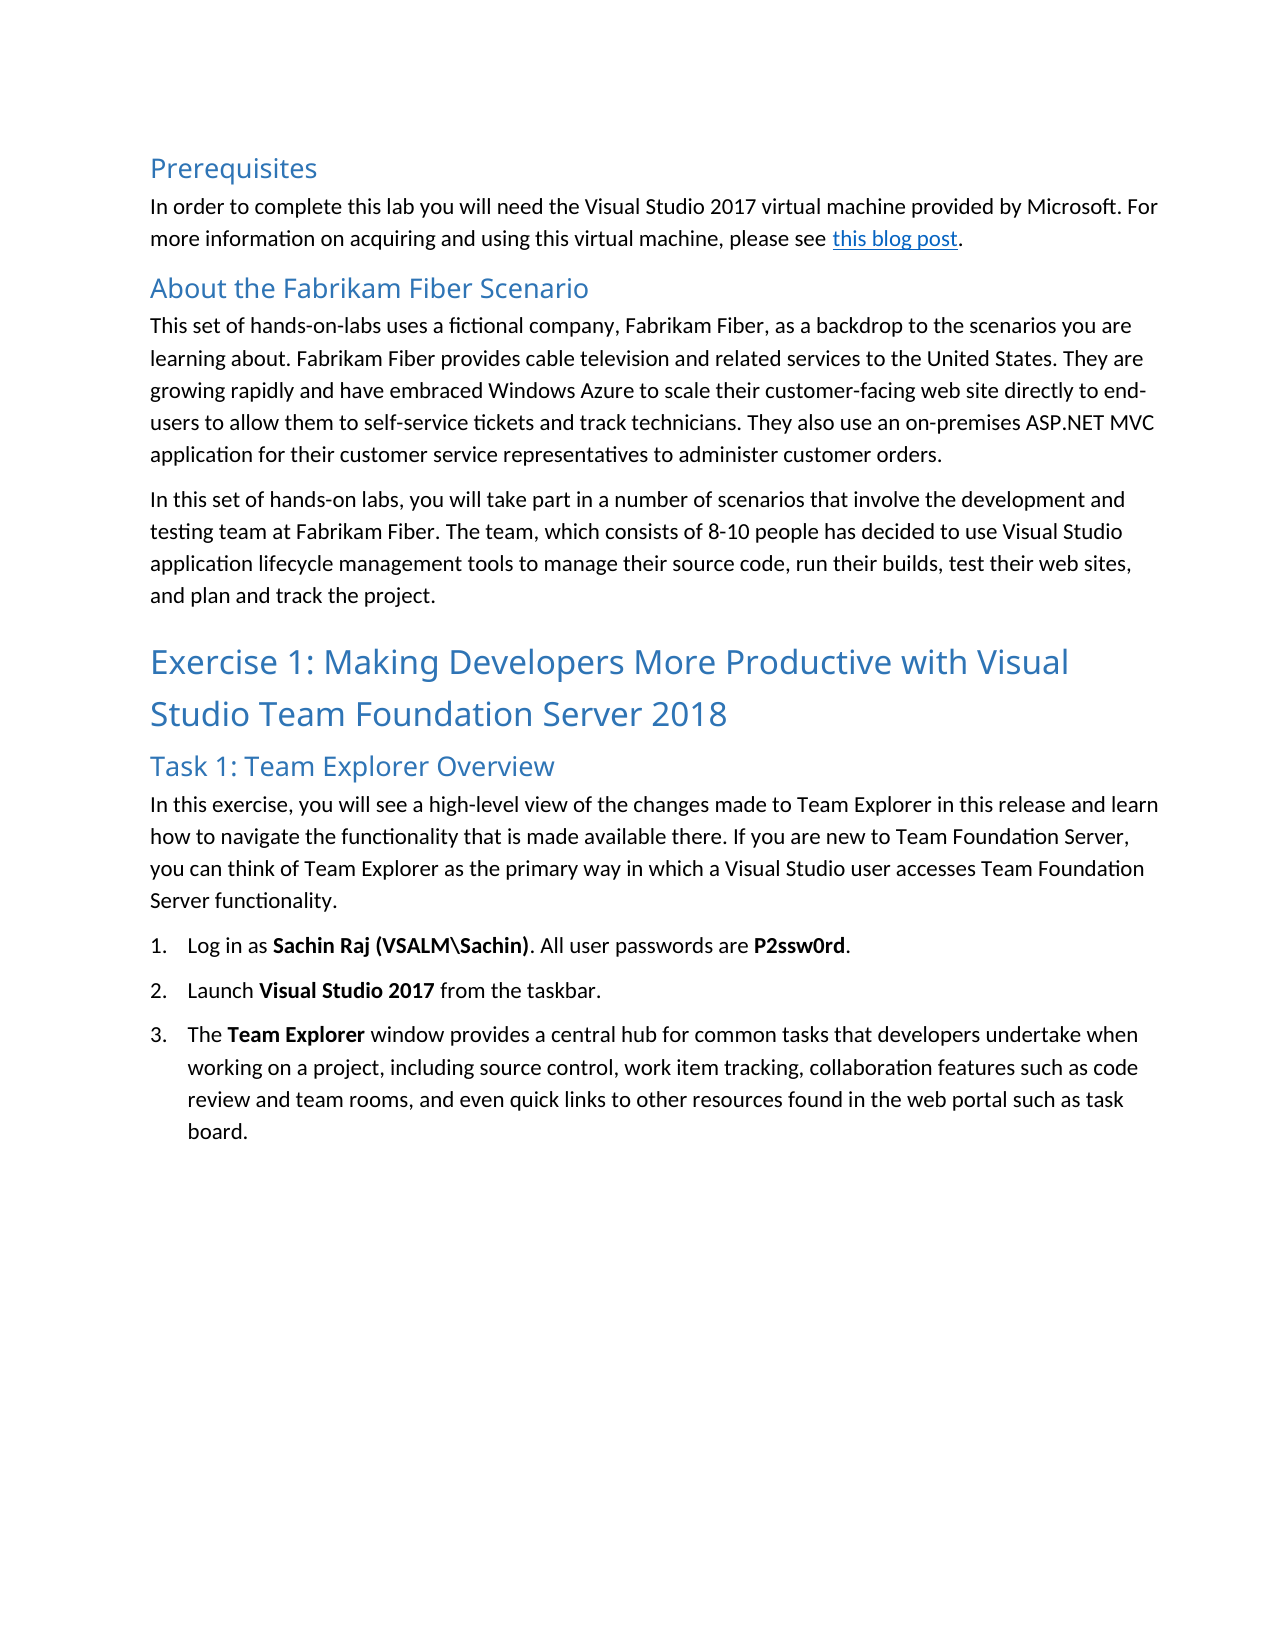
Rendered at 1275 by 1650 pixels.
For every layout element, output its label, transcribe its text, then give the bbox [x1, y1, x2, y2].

list In this set of hands-on labs, you will take part in a number of scenarios that involve the development and testing team at Fabrikam Fiber. The team, which consists of 8-10 people has decided to use Visual Studio application lifecycle management tools to manage their source code, run their builds, test their web sites, and plan and track the project. [150, 485, 1162, 610]
subtitle Exercise 1: Making Developers More Productive with Visual Studio Team Foundation Server 2018 [150, 639, 1162, 736]
text This set of hands-on-labs uses a fictional company, Fabrikam Fiber, as a backdrop to the scenarios you are learning about. Fabrikam Fiber provides cable television and related services to the United States. They are growing rapidly and have embraced Windows Azure to scale their customer-facing web site directly to end-users to allow them to self-service tickets and track technicians. They also use an on-premises ASP.NET MVC application for their customer service representatives to administer customer orders. [150, 312, 1162, 468]
text In order to complete this lab you will need the Visual Studio 2017 virtual machine provided by Microsoft. For more information on acquiring and using this virtual machine, please see this blog post. [150, 192, 1162, 253]
text In this exercise, you will see a high-level view of the changes made to Team Explorer in this release and learn how to navigate the functionality that is made available there. If you are new to Team Foundation Server, you can think of Team Explorer as the primary way in which a Visual Studio user accesses Team Foundation Server functionality. [150, 790, 1162, 914]
subtitle About the Fabrikam Fiber Scenario [150, 269, 1162, 306]
subtitle Task 1: Team Explorer Overview [150, 747, 1162, 784]
list Log in as Sachin Raj (VSALM\Sachin). All user passwords are P2ssw0rd. [150, 931, 1162, 959]
list The Team Explorer window provides a central hub for common tasks that developers undertake when working on a project, including source control, work item tracking, collaboration features such as code review and team rooms, and even quick links to other resources found in the web portal such as task board. [150, 1020, 1162, 1145]
subtitle Prerequisites [150, 150, 1162, 187]
list Launch Visual Studio 2017 from the taskbar. [150, 976, 1162, 1004]
